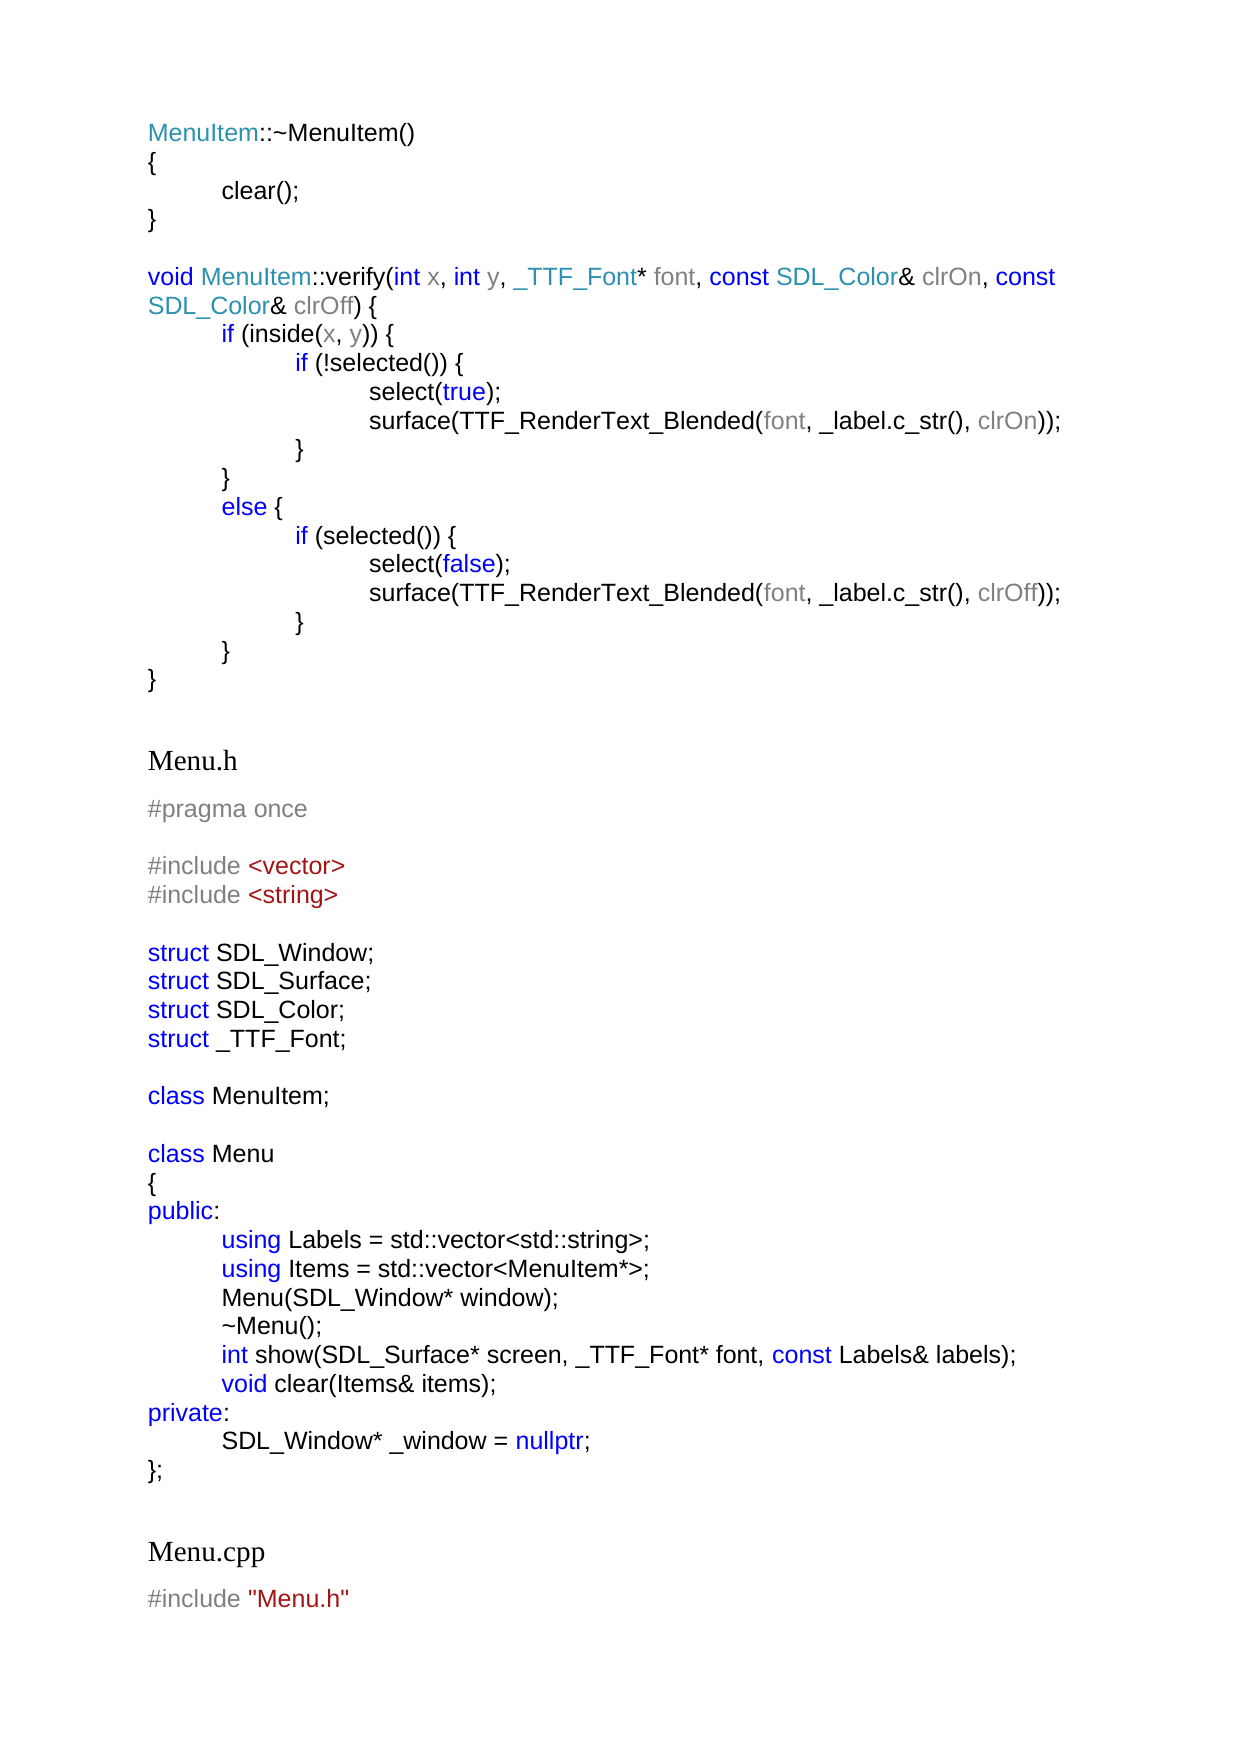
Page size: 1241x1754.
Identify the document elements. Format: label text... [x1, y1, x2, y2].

text { [148, 1167, 1152, 1196]
text void MenuItem::verify(int x, int y, _TTF_Font* font, const SDL_Color& clrOn, const SDL_Color& clrOff) { [148, 262, 1152, 319]
text } [148, 434, 1152, 463]
text } [148, 636, 1152, 664]
text class Menu [148, 1139, 1152, 1167]
text struct SDL_Surface; [148, 966, 1152, 995]
text void clear(Items& items); [148, 1369, 1152, 1397]
text #pragma once [148, 794, 1152, 822]
text select(false); [148, 549, 1152, 578]
text using Labels = std::vector<std::string>; [148, 1225, 1152, 1254]
text if (selected()) { [148, 521, 1152, 549]
text struct SDL_Color; [148, 995, 1152, 1024]
text Menu(SDL_Window* window); [148, 1282, 1152, 1311]
text surface(TTF_RenderText_Blended(font, _label.c_str(), clrOff)); [148, 578, 1152, 607]
text } [148, 463, 1152, 492]
text } [148, 204, 1152, 233]
text if (!selected()) { [148, 348, 1152, 377]
text int show(SDL_Surface* screen, _TTF_Font* font, const Labels& labels); [148, 1340, 1152, 1369]
text struct _TTF_Font; [148, 1024, 1152, 1052]
text } [148, 664, 1152, 693]
text #include <vector> [148, 851, 1152, 880]
text struct SDL_Window; [148, 937, 1152, 966]
text public: [148, 1196, 1152, 1225]
text if (inside(x, y)) { [148, 319, 1152, 348]
text #include <string> [148, 880, 1152, 909]
text }; [148, 1455, 1152, 1484]
text using Items = std::vector<MenuItem*>; [148, 1254, 1152, 1282]
text surface(TTF_RenderText_Blended(font, _label.c_str(), clrOn)); [148, 406, 1152, 434]
text select(true); [148, 377, 1152, 406]
text { [148, 147, 1152, 176]
text #include "Menu.h" [148, 1584, 1152, 1613]
text clear(); [148, 176, 1152, 204]
text Menu.h [148, 743, 1152, 777]
text ~Menu(); [148, 1311, 1152, 1340]
text class MenuItem; [148, 1081, 1152, 1110]
text MenuItem::~MenuItem() [148, 118, 1152, 147]
text SDL_Window* _window = nullptr; [148, 1426, 1152, 1455]
text else { [148, 492, 1152, 521]
text private: [148, 1397, 1152, 1426]
text Menu.cpp [148, 1534, 1152, 1568]
text } [148, 607, 1152, 636]
